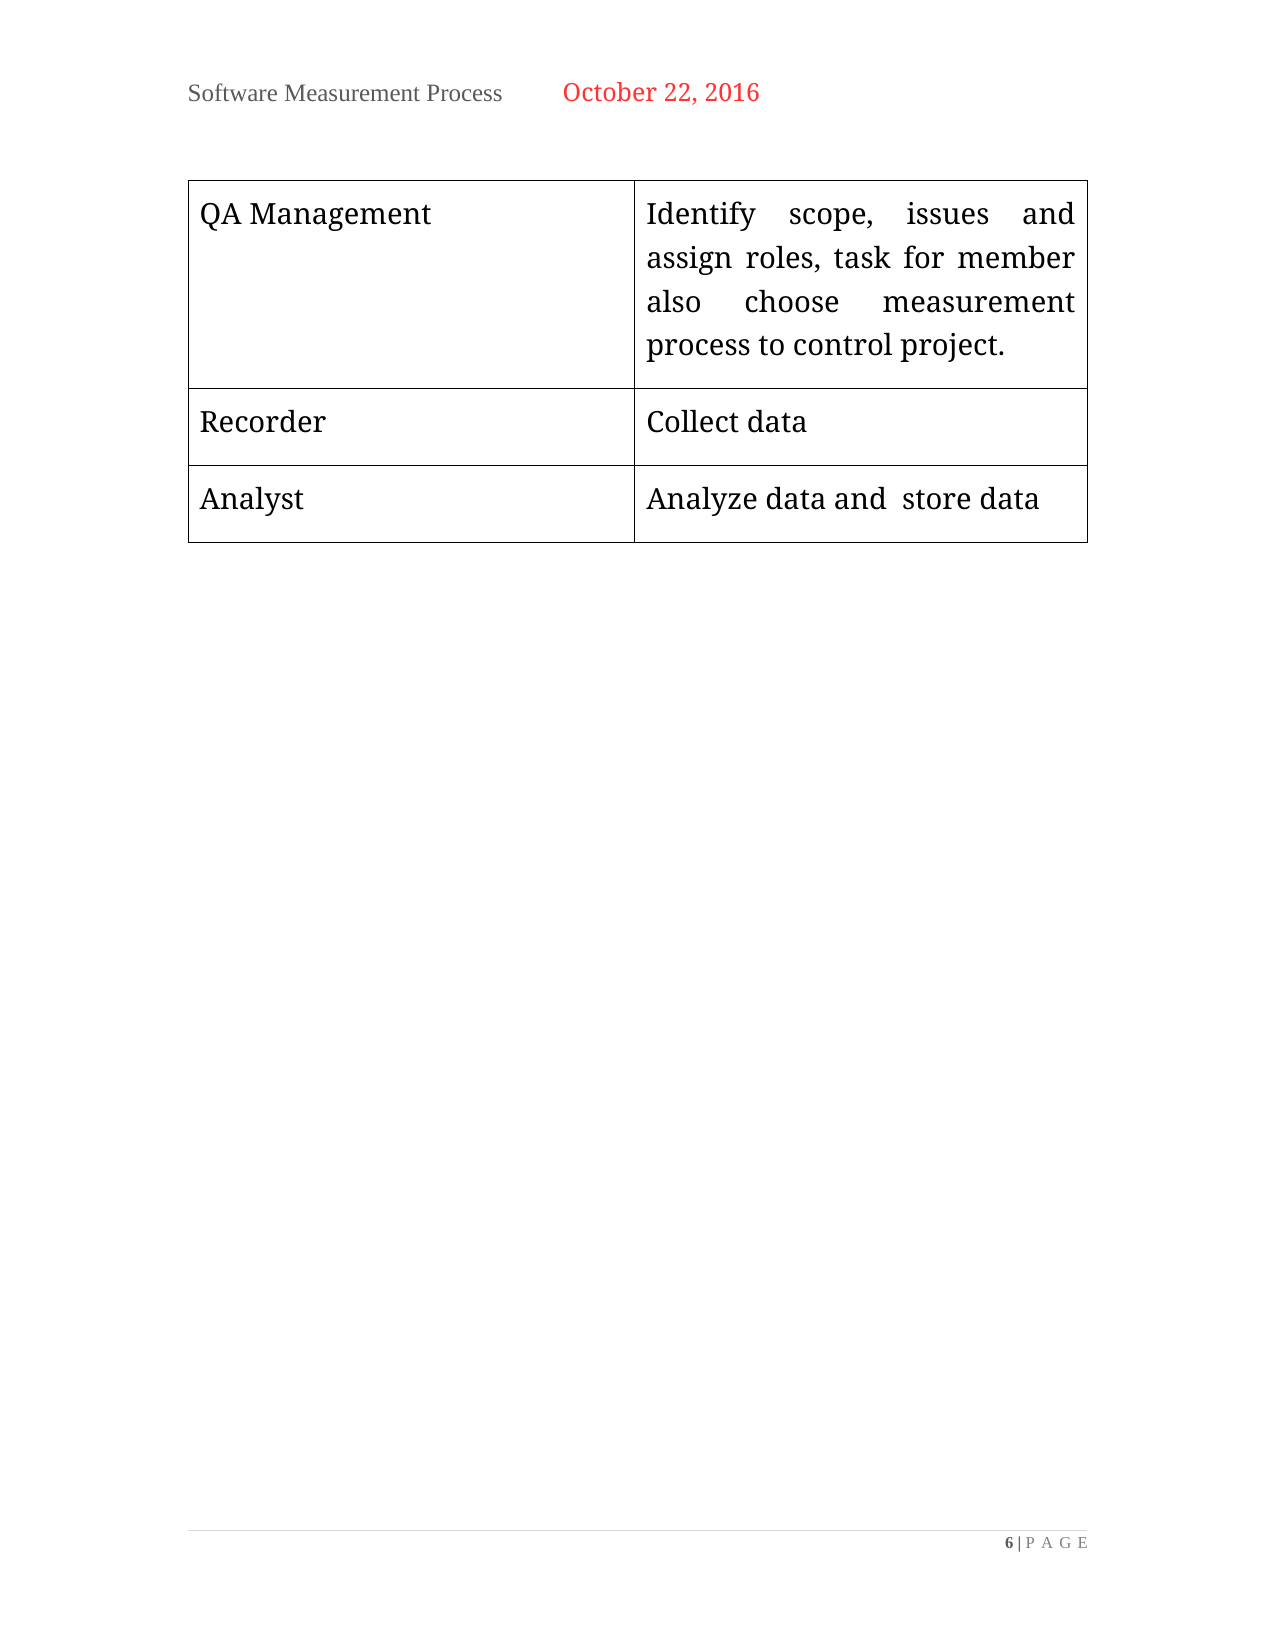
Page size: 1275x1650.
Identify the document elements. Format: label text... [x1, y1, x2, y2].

table_cell Analyze data and store data [635, 466, 1087, 542]
table_cell Collect data [635, 389, 1087, 465]
table_cell QA Management [189, 181, 634, 388]
table_cell Analyst [189, 466, 634, 542]
table_cell Recorder [189, 389, 634, 465]
table_cell Identify scope, issues and assign roles, task for member also choose measurement process to control project. [635, 181, 1087, 388]
